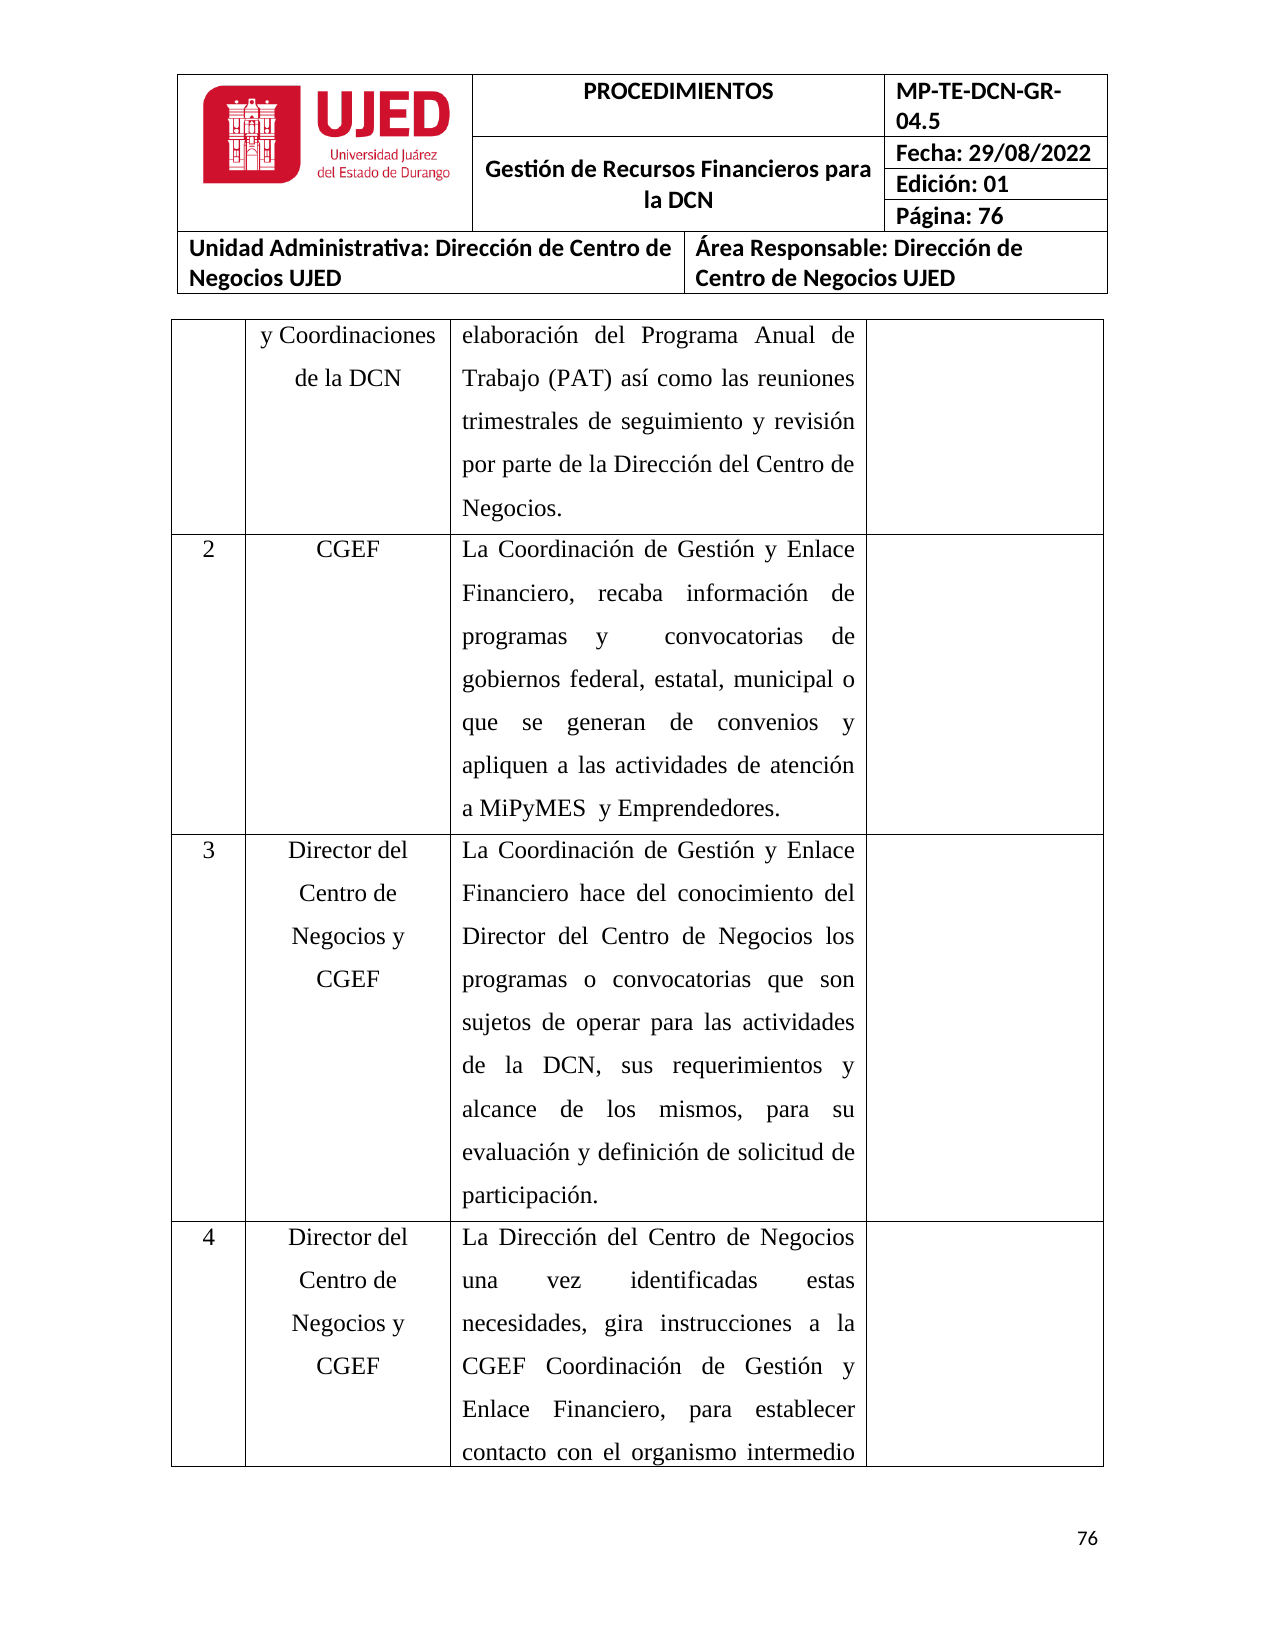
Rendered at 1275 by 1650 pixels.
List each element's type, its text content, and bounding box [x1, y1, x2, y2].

table_cell Director del Centro de Negocios y CGEF [246, 1222, 450, 1466]
table_cell Director del Centro de Negocios, CGEF y Coordinaciones de la DCN [246, 320, 450, 533]
table_cell 3 [172, 835, 245, 1221]
table_cell [867, 835, 1103, 1221]
table_cell [867, 535, 1103, 834]
table_cell [867, 320, 1103, 533]
table_cell 2 [172, 535, 245, 834]
picture [188, 75, 457, 193]
table_cell 1 [172, 320, 245, 533]
table_cell [867, 1222, 1103, 1466]
table_cell La Coordinación de Gestión y Enlace Financiero, recaba información de programas y convocatorias de gobiernos federal, estatal, municipal o que se generan de convenios y apliquen a las actividades de atención a MiPyMES y Emprendedores. [451, 535, 866, 834]
table_cell La Coordinación de Gestión y Enlace Financiero hace del conocimiento del Director del Centro de Negocios los programas o convocatorias que son sujetos de operar para las actividades de la DCN, sus requerimientos y alcance de los mismos, para su evaluación y definición de solicitud de participación. [451, 835, 866, 1221]
table_cell CGEF [246, 535, 450, 834]
table_cell 4 [172, 1222, 245, 1466]
table_cell Director del Centro de Negocios y CGEF [246, 835, 450, 1221]
